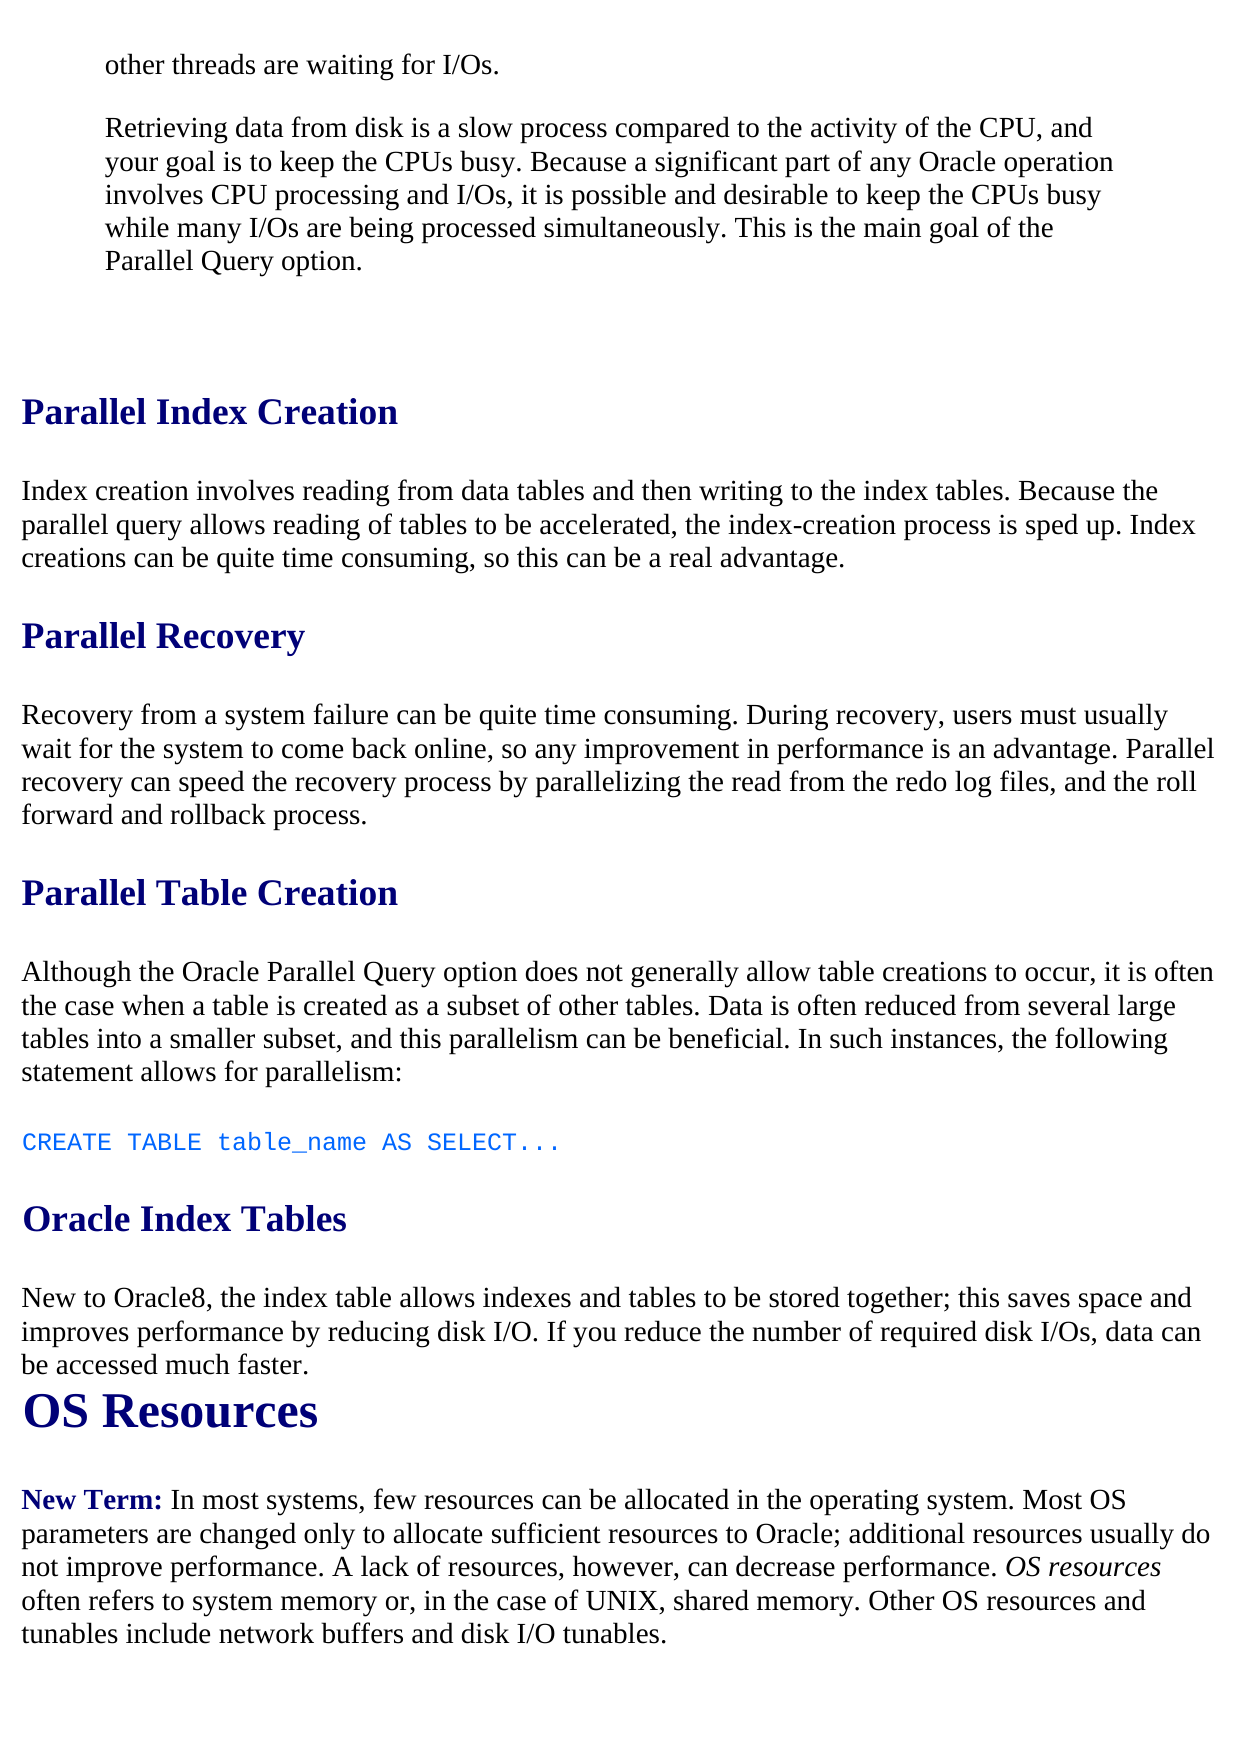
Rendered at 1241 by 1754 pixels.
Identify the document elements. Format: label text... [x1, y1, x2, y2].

text Oracle Index Tables [22, 1196, 1227, 1239]
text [104, 48, 1119, 81]
text OS Resources [22, 1381, 1227, 1438]
text Parallel Recovery [21, 613, 1227, 656]
text New to Oracle8, the index table allows indexes and tables to be stored together; this saves space and improves performance by reducing disk I/O. If you reduce the number of required disk I/Os, data can be accessed much faster. [21, 1281, 1210, 1381]
text Parallel Index Creation [21, 389, 1227, 432]
text Retrieving data from disk is a slow process compared to the activity of the CPU, and your goal is to keep the CPUs busy. Because a significant part of any Oracle operation involves CPU processing and I/Os, it is possible and desirable to keep the CPUs busy while many I/Os are being processed simultaneously. This is the main goal of the Parallel Query option. [104, 111, 1121, 277]
text Index creation involves reading from data tables and then writing to the index tables. Because the parallel query allows reading of tables to be accelerated, the index-creation process is sped up. Index creations can be quite time consuming, so this can be a real advantage. [21, 474, 1204, 574]
text New Term: In most systems, few resources can be allocated in the operating system. Most OS parameters are changed only to allocate sufficient resources to Oracle; additional resources usually do not improve performance. A lack of resources, however, can decrease performance. OS resources often refers to system memory or, in the case of UNIX, shared memory. Other OS resources and tunables include network buffers and disk I/O tunables. [21, 1482, 1219, 1650]
text Recovery from a system failure can be quite time consuming. During recovery, users must usually wait for the system to come back online, so any improvement in performance is an advantage. Parallel recovery can speed the recovery process by parallelizing the read from the redo log files, and the roll forward and rollback process. [21, 698, 1223, 831]
text Although the Oracle Parallel Query option does not generally allow table creations to occur, it is often the case when a table is created as a subset of other tables. Data is often reduced from several large tables into a smaller subset, and this parallelism can be beneficial. In such instances, the following statement allows for parallelism: [21, 955, 1222, 1088]
text Parallel Table Creation [21, 870, 1227, 913]
text CREATE TABLE table_name AS SELECT... [22, 1129, 1227, 1157]
